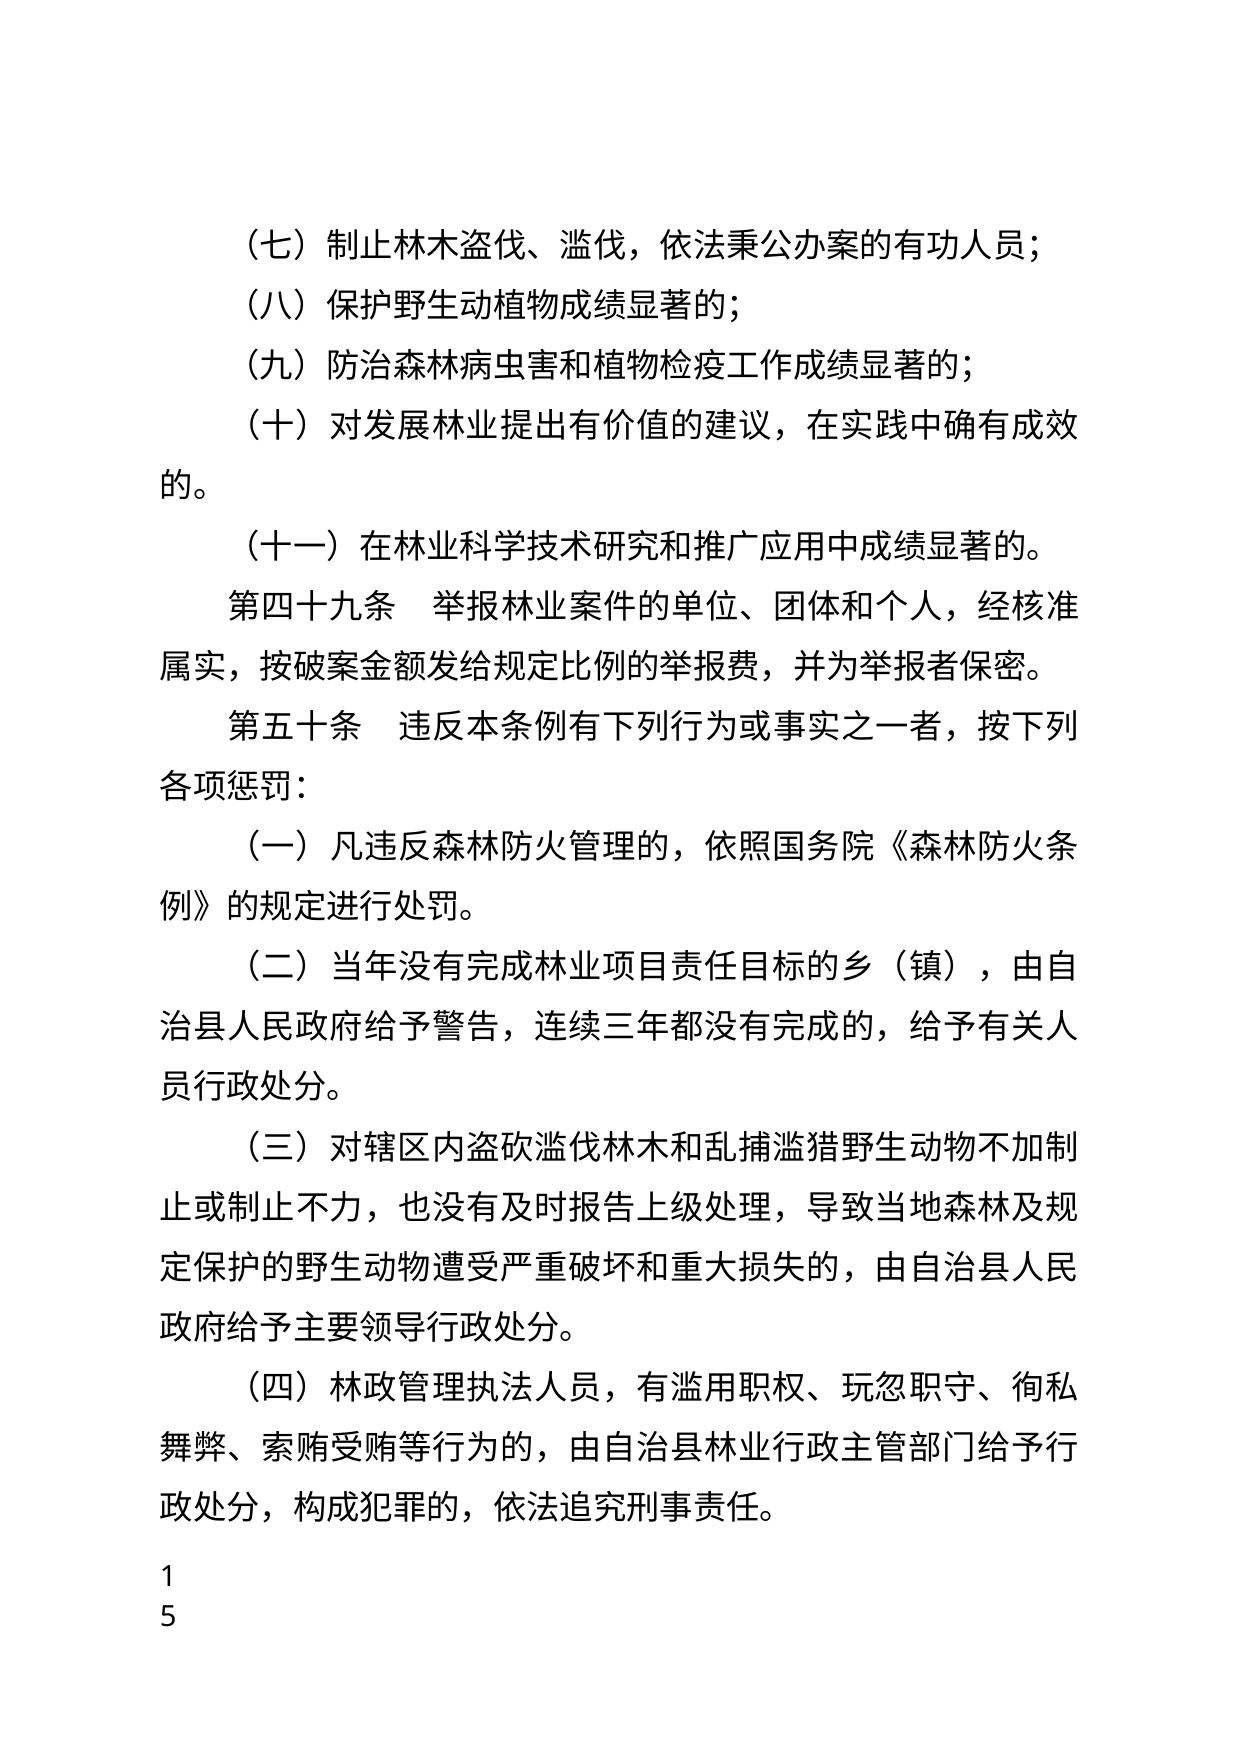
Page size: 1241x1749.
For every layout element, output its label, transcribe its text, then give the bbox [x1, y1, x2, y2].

text （四）林政管理执法人员，有滥用职权、玩忽职守、徇私舞弊、索贿受贿等行为的，由自治县林业行政主管部门给予行政处分，构成犯罪的，依法追究刑事责任。 [159, 1355, 1081, 1535]
text （八）保护野生动植物成绩显著的； [159, 273, 1081, 333]
text （十）对发展林业提出有价值的建议，在实践中确有成效的。 [159, 393, 1081, 513]
text （九）防治森林病虫害和植物检疫工作成绩显著的； [159, 333, 1081, 393]
text （三）对辖区内盗砍滥伐林木和乱捕滥猎野生动物不加制止或制止不力，也没有及时报告上级处理，导致当地森林及规定保护的野生动物遭受严重破坏和重大损失的，由自治县人民政府给予主要领导行政处分。 [159, 1114, 1081, 1355]
text （一）凡违反森林防火管理的，依照国务院《森林防火条例》的规定进行处罚。 [159, 814, 1081, 934]
text （十一）在林业科学技术研究和推广应用中成绩显著的。 [159, 513, 1081, 573]
text （二）当年没有完成林业项目责任目标的乡（镇），由自治县人民政府给予警告，连续三年都没有完成的，给予有关人员行政处分。 [159, 934, 1081, 1114]
text （七）制止林木盗伐、滥伐，依法秉公办案的有功人员； [159, 213, 1081, 273]
text 第五十条 违反本条例有下列行为或事实之一者，按下列各项惩罚： [159, 694, 1081, 814]
text 第四十九条 举报林业案件的单位、团体和个人，经核准属实，按破案金额发给规定比例的举报费，并为举报者保密。 [159, 573, 1081, 694]
